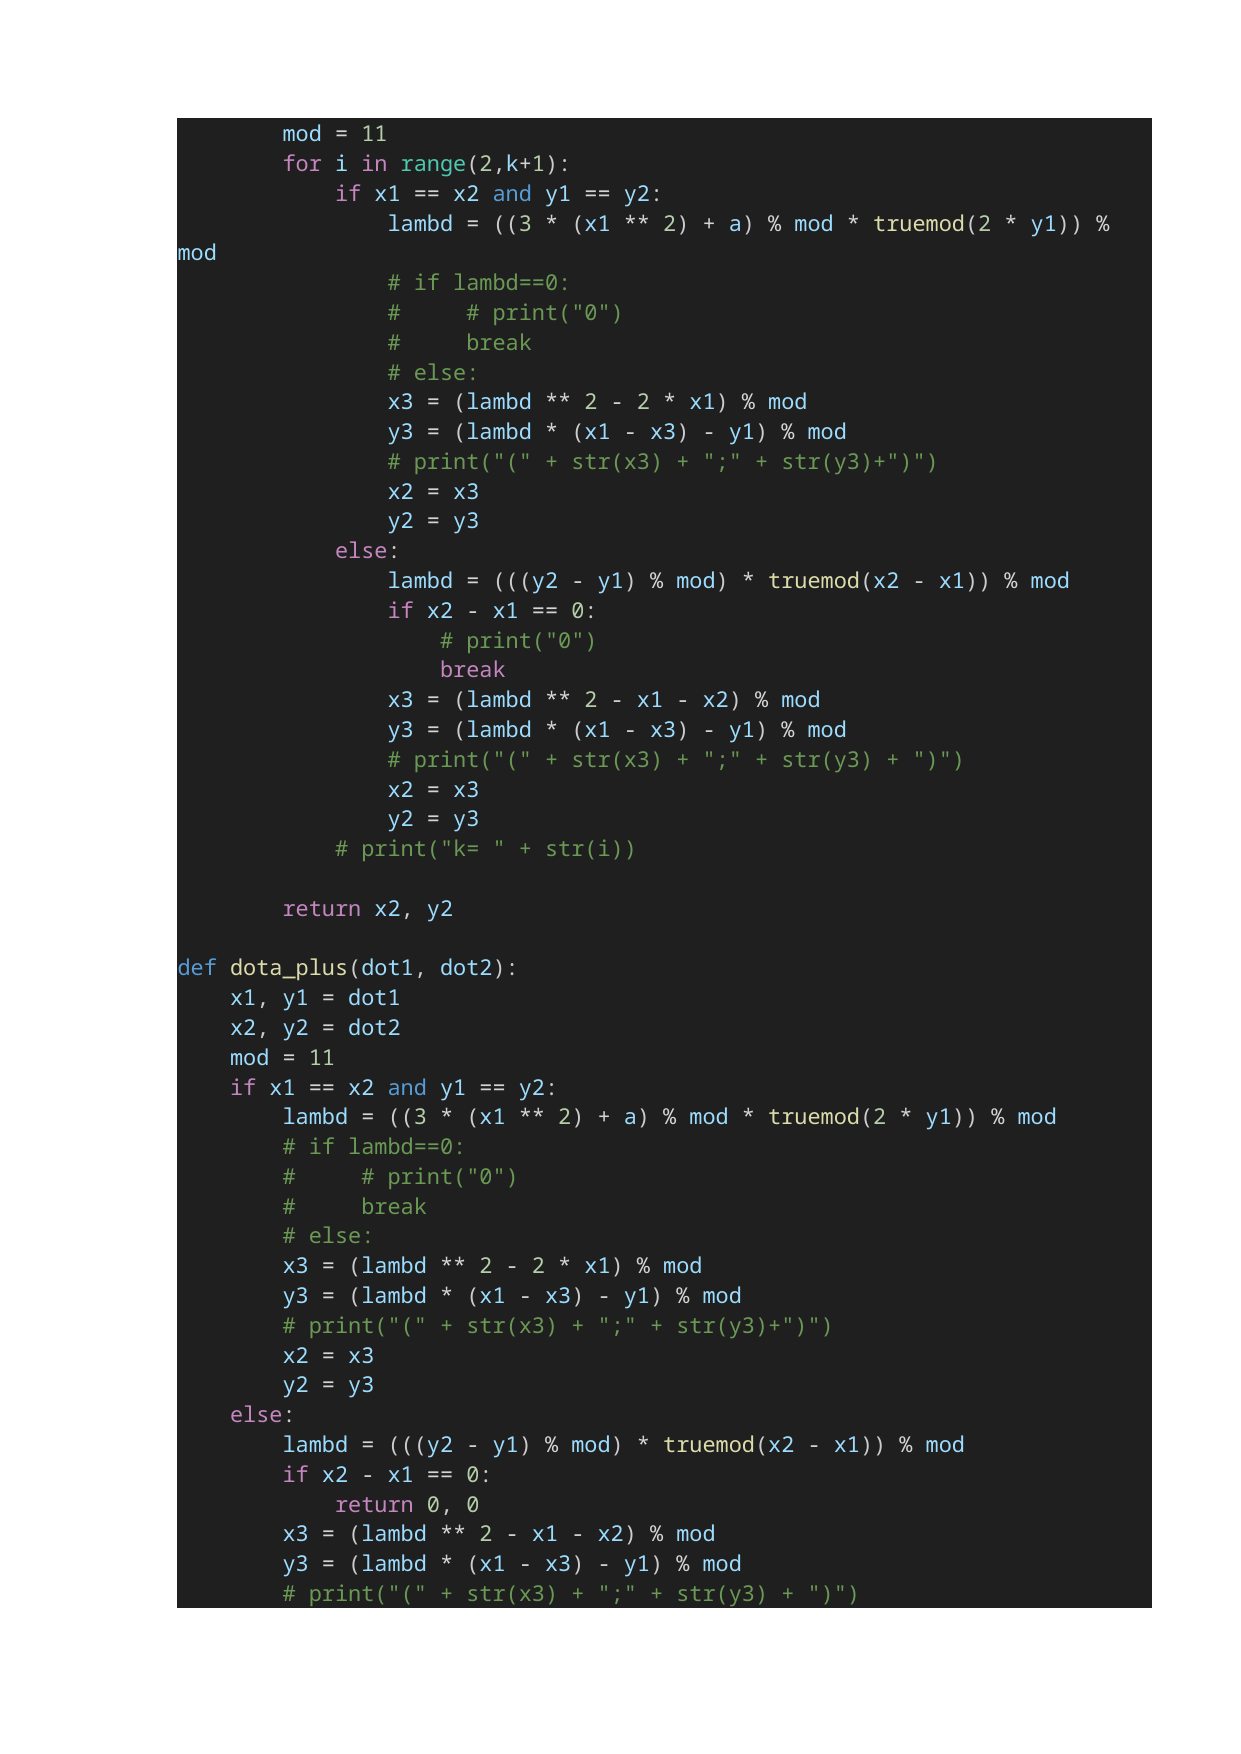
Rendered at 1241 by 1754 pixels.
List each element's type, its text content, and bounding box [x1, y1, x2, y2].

text if x2 - x1 == 0: [177, 1459, 1152, 1488]
text y3 = (lambd * (x1 - x3) - y1) % mod [177, 714, 1152, 744]
text lambd = (((y2 - y1) % mod) * truemod(x2 - x1)) % mod [177, 1429, 1152, 1459]
text x3 = (lambd ** 2 - 2 * x1) % mod [177, 386, 1152, 416]
text y3 = (lambd * (x1 - x3) - y1) % mod [177, 1280, 1152, 1310]
text x2 = x3 [177, 1339, 1152, 1369]
text # print("0") [177, 624, 1152, 654]
text # print("(" + str(x3) + ";" + str(y3) + ")") [177, 1578, 1152, 1608]
text # break [177, 327, 1152, 356]
text x2 = x3 [177, 476, 1152, 505]
text x3 = (lambd ** 2 - x1 - x2) % mod [177, 684, 1152, 714]
text x2 = x3 [177, 773, 1152, 803]
text # print("(" + str(x3) + ";" + str(y3)+")") [177, 446, 1152, 476]
text lambd = ((3 * (x1 ** 2) + a) % mod * truemod(2 * y1)) % mod [177, 207, 1152, 267]
text # # print("0") [177, 1161, 1152, 1191]
text lambd = (((y2 - y1) % mod) * truemod(x2 - x1)) % mod [177, 565, 1152, 595]
text x1, y1 = dot1 [177, 982, 1152, 1012]
text y3 = (lambd * (x1 - x3) - y1) % mod [177, 416, 1152, 446]
text # break [177, 1191, 1152, 1220]
text x2, y2 = dot2 [177, 1012, 1152, 1042]
text for i in range(2,k+1): [177, 148, 1152, 178]
text y2 = y3 [177, 505, 1152, 535]
text x3 = (lambd ** 2 - x1 - x2) % mod [177, 1518, 1152, 1548]
text return x2, y2 [177, 893, 1152, 922]
text # print("k= " + str(i)) [177, 833, 1152, 863]
text else: [177, 1399, 1152, 1429]
text def dota_plus(dot1, dot2): [177, 952, 1152, 982]
text if x1 == x2 and y1 == y2: [177, 1071, 1152, 1101]
text y3 = (lambd * (x1 - x3) - y1) % mod [177, 1548, 1152, 1578]
text break [177, 654, 1152, 684]
text # if lambd==0: [177, 267, 1152, 297]
text y2 = y3 [177, 1369, 1152, 1399]
text x3 = (lambd ** 2 - 2 * x1) % mod [177, 1250, 1152, 1280]
text # print("(" + str(x3) + ";" + str(y3)+")") [177, 1310, 1152, 1339]
text mod = 11 [177, 1042, 1152, 1071]
text # else: [177, 356, 1152, 386]
text if x2 - x1 == 0: [177, 595, 1152, 624]
text return 0, 0 [177, 1488, 1152, 1518]
text # if lambd==0: [177, 1131, 1152, 1161]
text # else: [177, 1220, 1152, 1250]
text # # print("0") [177, 297, 1152, 327]
text # print("(" + str(x3) + ";" + str(y3) + ")") [177, 744, 1152, 773]
text mod = 11 [177, 118, 1152, 148]
text lambd = ((3 * (x1 ** 2) + a) % mod * truemod(2 * y1)) % mod [177, 1101, 1152, 1131]
text y2 = y3 [177, 803, 1152, 833]
text else: [177, 535, 1152, 565]
text if x1 == x2 and y1 == y2: [177, 178, 1152, 207]
